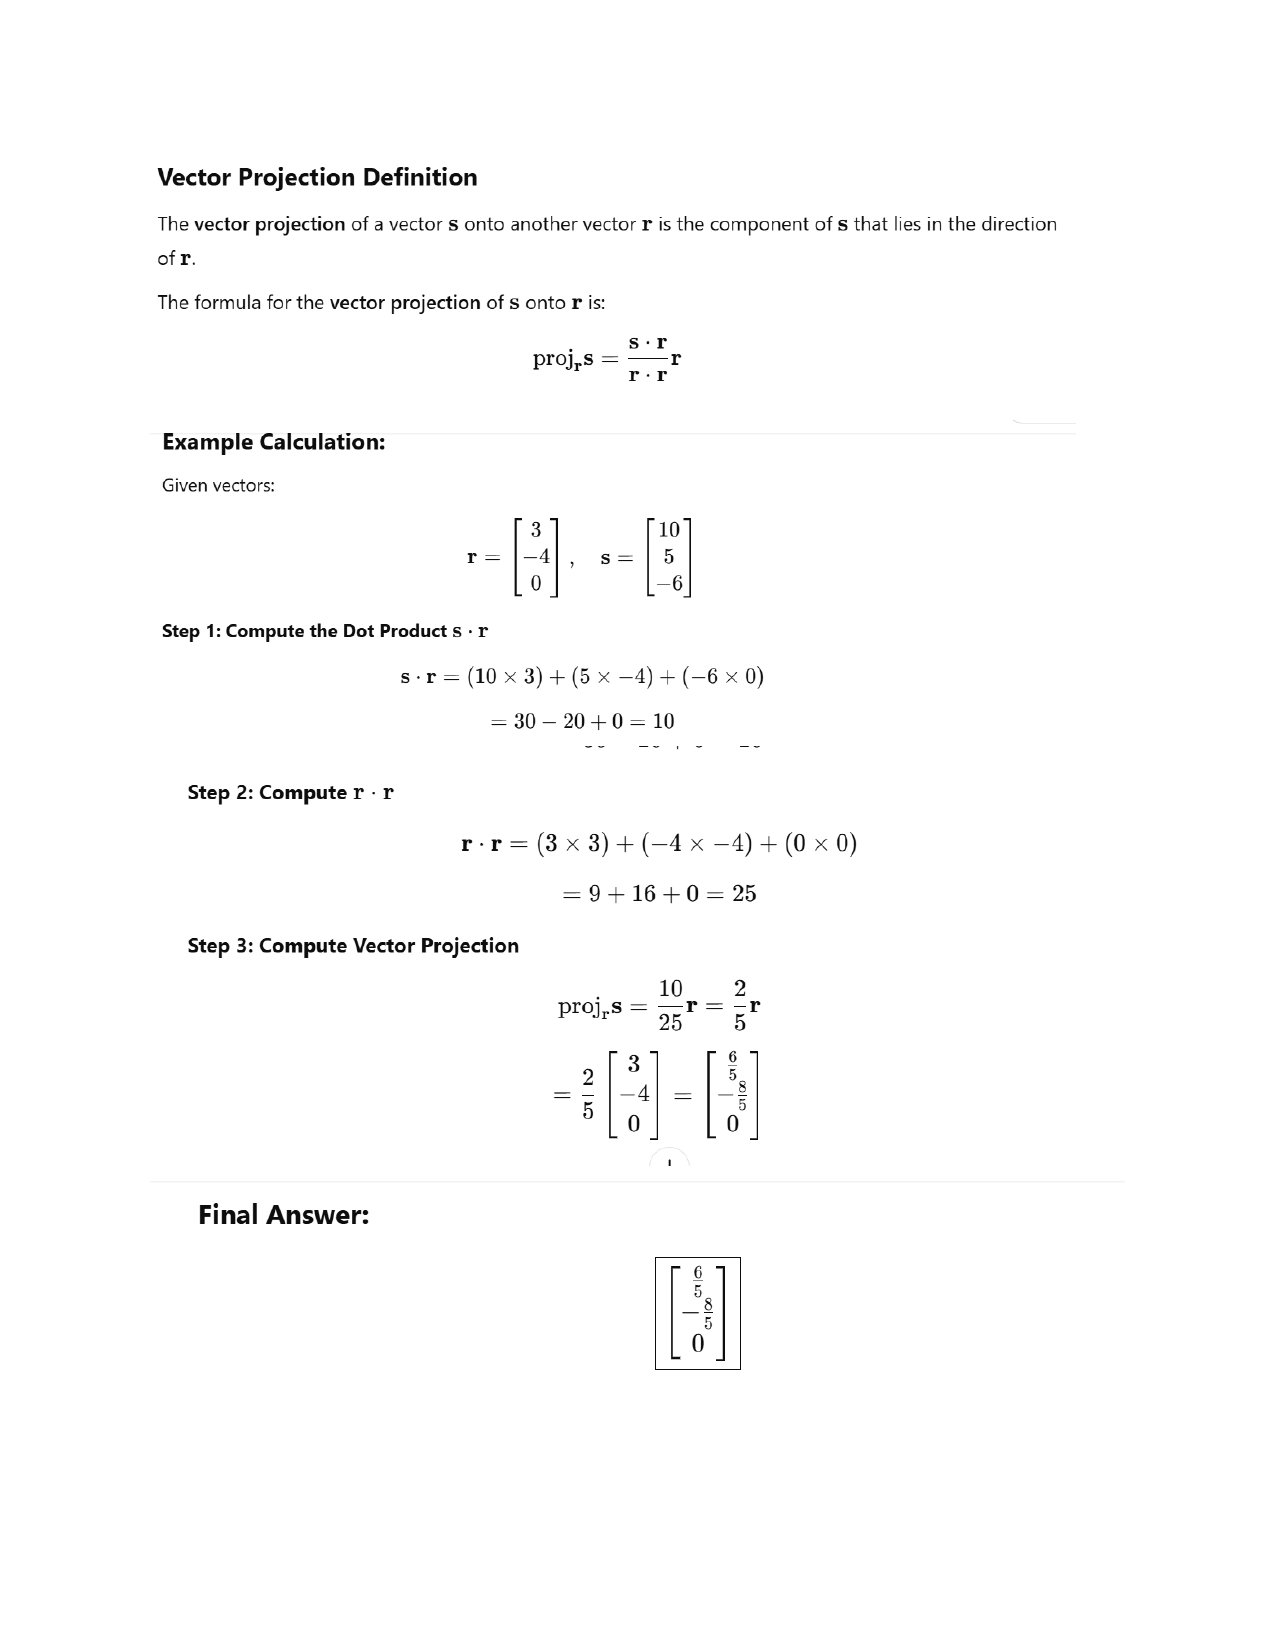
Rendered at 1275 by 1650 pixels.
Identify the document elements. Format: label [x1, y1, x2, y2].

picture [150, 420, 1076, 743]
picture [150, 746, 1070, 1166]
picture [150, 150, 1095, 417]
picture [150, 1170, 1125, 1433]
